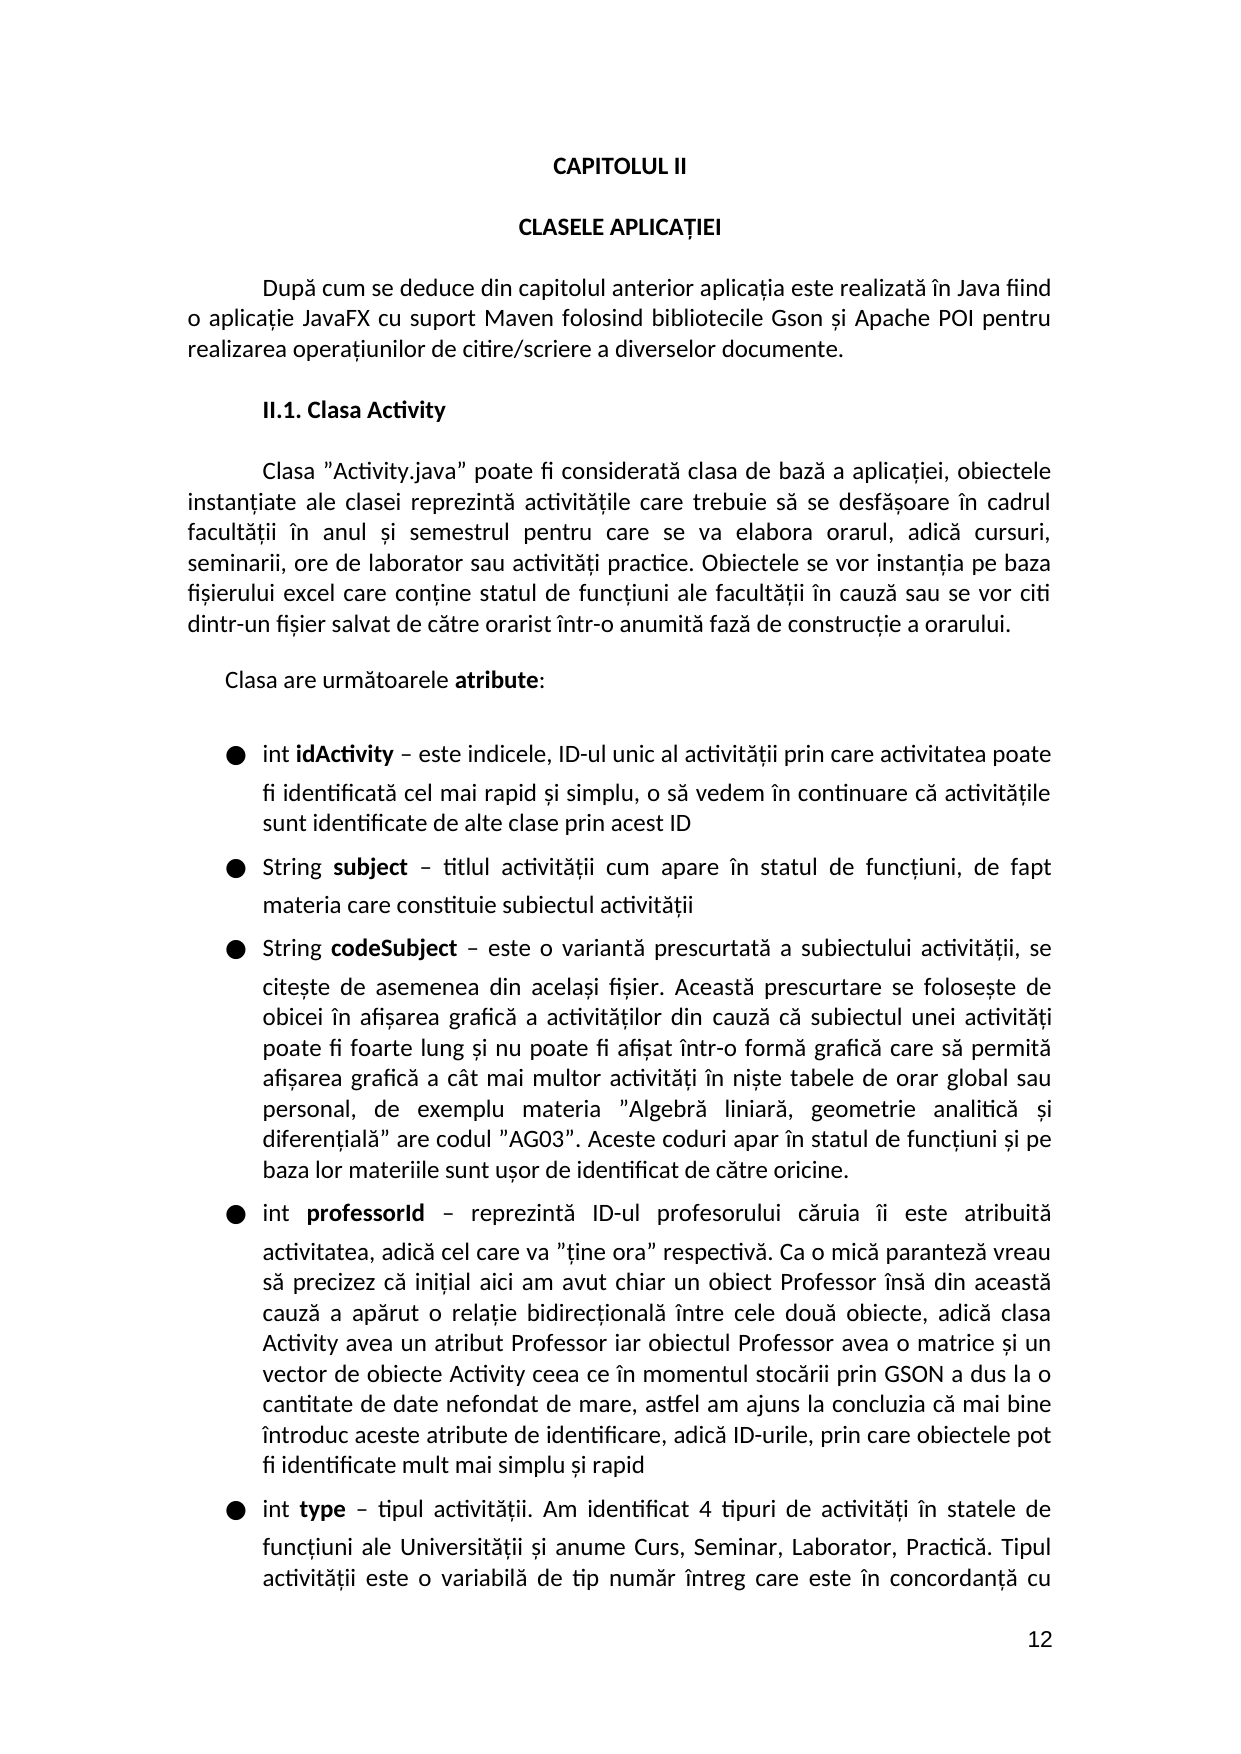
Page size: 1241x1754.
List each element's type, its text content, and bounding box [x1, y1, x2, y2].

text CAPITOLUL II [187, 150, 1053, 181]
list String subject – titlul activității cum apare în statul de funcțiuni, de fapt materia care constituie subiectul activității [225, 838, 1053, 920]
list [225, 1480, 1053, 1592]
text II.1. Clasa Activity [187, 394, 1053, 425]
text Clasa are următoarele atribute: [187, 665, 1053, 695]
list int professorId – reprezintă ID-ul profesorului căruia îi este atribuită activitatea, adică cel care va ”ține ora” respectivă. Ca o mică paranteză vreau să precizez că inițial aici am avut chiar un obiect Professor însă din această cauză a apărut o relație bidirecțională între cele două obiecte, adică clasa Activity avea un atribut Professor iar obiectul Professor avea o matrice și un vector de obiecte Activity ceea ce în momentul stocării prin GSON a dus la o cantitate de date nefondat de mare, astfel am ajuns la concluzia că mai bine întroduc aceste atribute de identificare, adică ID-urile, prin care obiectele pot fi identificate mult mai simplu și rapid [225, 1185, 1053, 1480]
text După cum se deduce din capitolul anterior aplicația este realizată în Java fiind o aplicație JavaFX cu suport Maven folosind bibliotecile Gson și Apache POI pentru realizarea operațiunilor de citire/scriere a diverselor documente. [187, 272, 1053, 364]
text Clasa ”Activity.java” poate fi considerată clasa de bază a aplicației, obiectele instanțiate ale clasei reprezintă activitățile care trebuie să se desfășoare în cadrul facultății în anul și semestrul pentru care se va elabora orarul, adică cursuri, seminarii, ore de laborator sau activități practice. Obiectele se vor instanția pe baza fișierului excel care conține statul de funcțiuni ale facultății în cauză sau se vor citi dintr-un fișier salvat de către orarist într-o anumită fază de construcție a orarului. [187, 455, 1053, 638]
text CLASELE APLICAȚIEI [187, 211, 1053, 242]
list String codeSubject – este o variantă prescurtată a subiectului activității, se citește de asemenea din același fișier. Această prescurtare se folosește de obicei în afișarea grafică a activităților din cauză că subiectul unei activități poate fi foarte lung și nu poate fi afișat într-o formă grafică care să permită afișarea grafică a cât mai multor activități în niște tabele de orar global sau personal, de exemplu materia ”Algebră liniară, geometrie analitică şi diferenţială” are codul ”AG03”. Aceste coduri apar în statul de funcțiuni și pe baza lor materiile sunt ușor de identificat de către oricine. [225, 920, 1053, 1185]
list int idActivity – este indicele, ID-ul unic al activității prin care activitatea poate fi identificată cel mai rapid și simplu, o să vedem în continuare că activitățile sunt identificate de alte clase prin acest ID [225, 726, 1053, 838]
